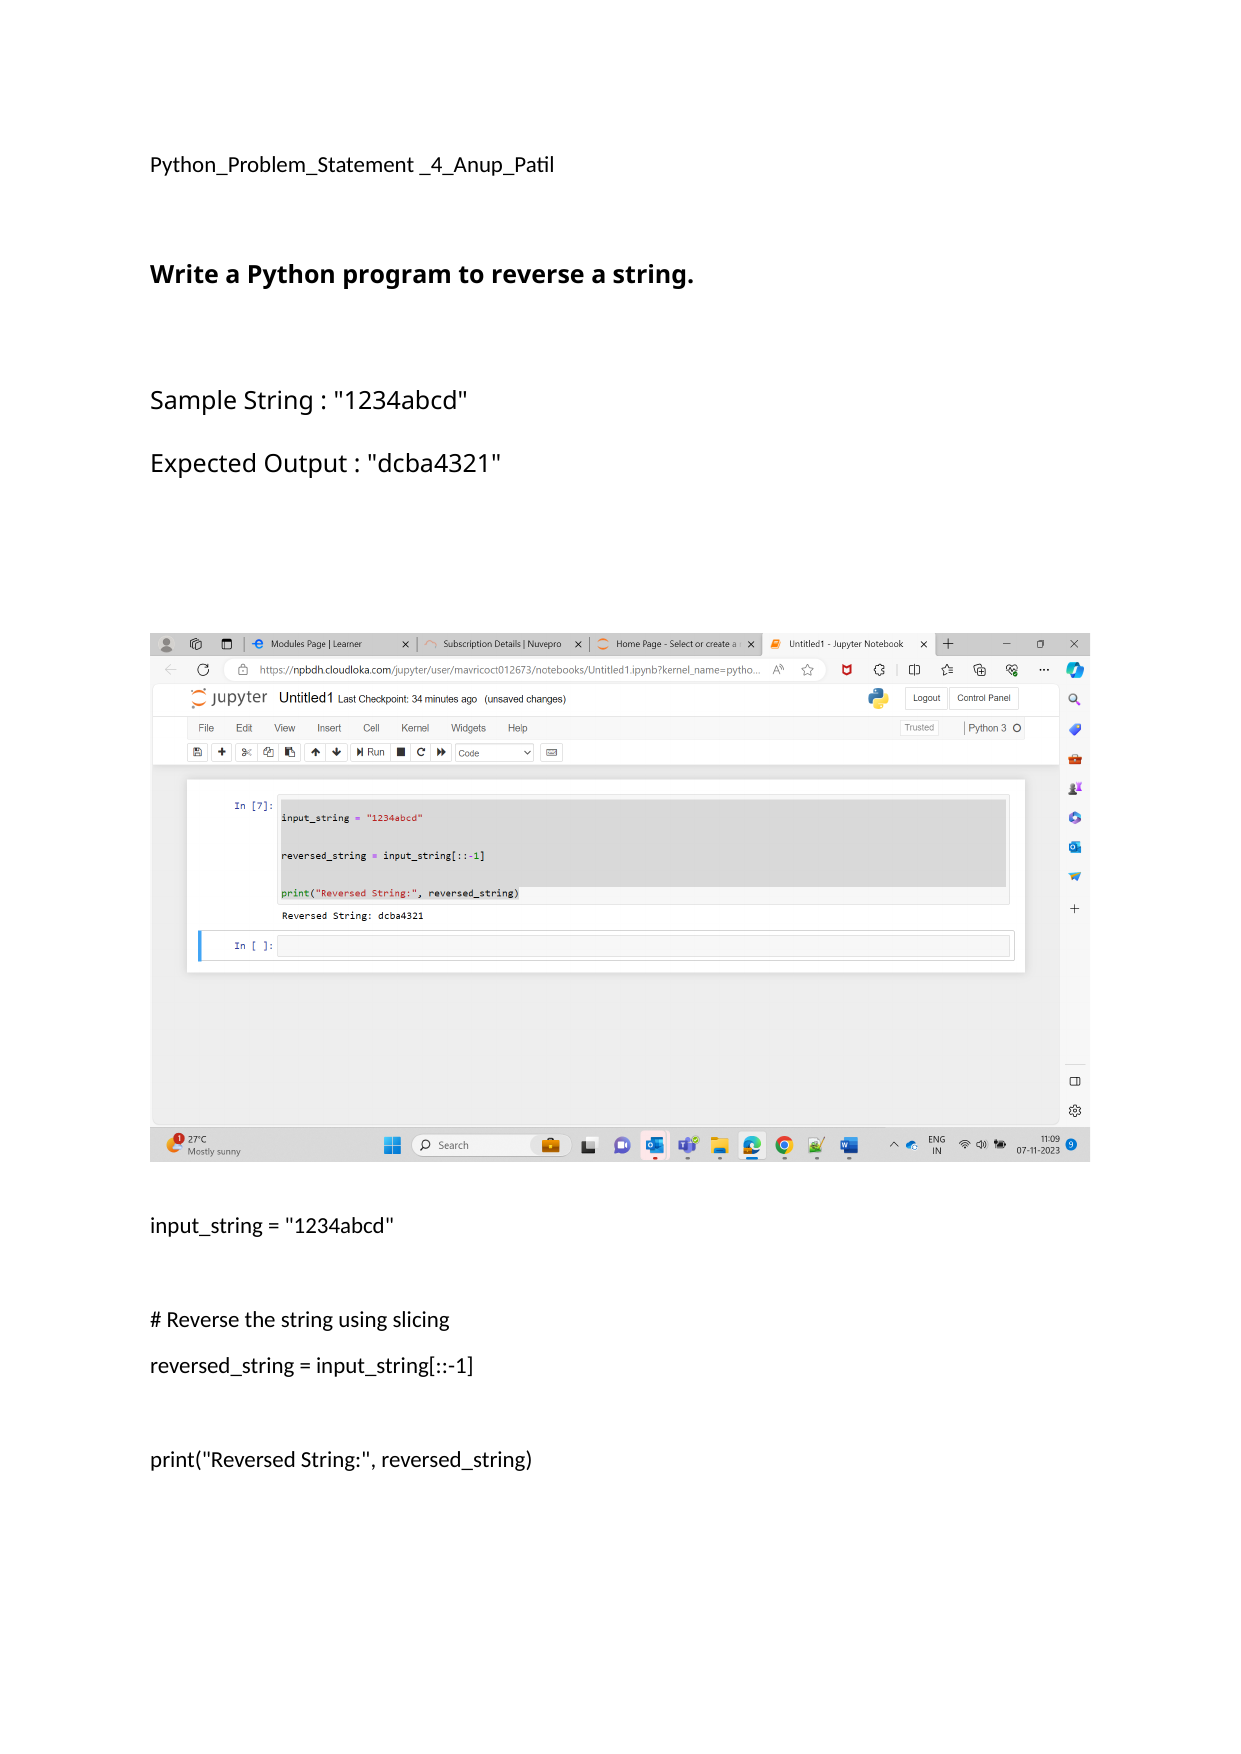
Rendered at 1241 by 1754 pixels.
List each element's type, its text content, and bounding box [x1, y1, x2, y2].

text # Reverse the string using slicing [150, 1305, 1090, 1333]
text ﻿Sample String : "1234abcd" [150, 383, 1090, 417]
text Expected Output : "dcba4321" [150, 446, 1090, 480]
text Write a Python program to reverse a string. [150, 256, 1090, 290]
picture [150, 633, 1091, 1162]
text reversed_string = input_string[::-1] [150, 1352, 1090, 1379]
text Python_Problem_Statement _4_Anup_Patil [150, 150, 1090, 178]
text input_string = "1234abcd" [150, 1211, 1090, 1239]
text print("Reversed String:", reversed_string) [150, 1445, 1090, 1473]
